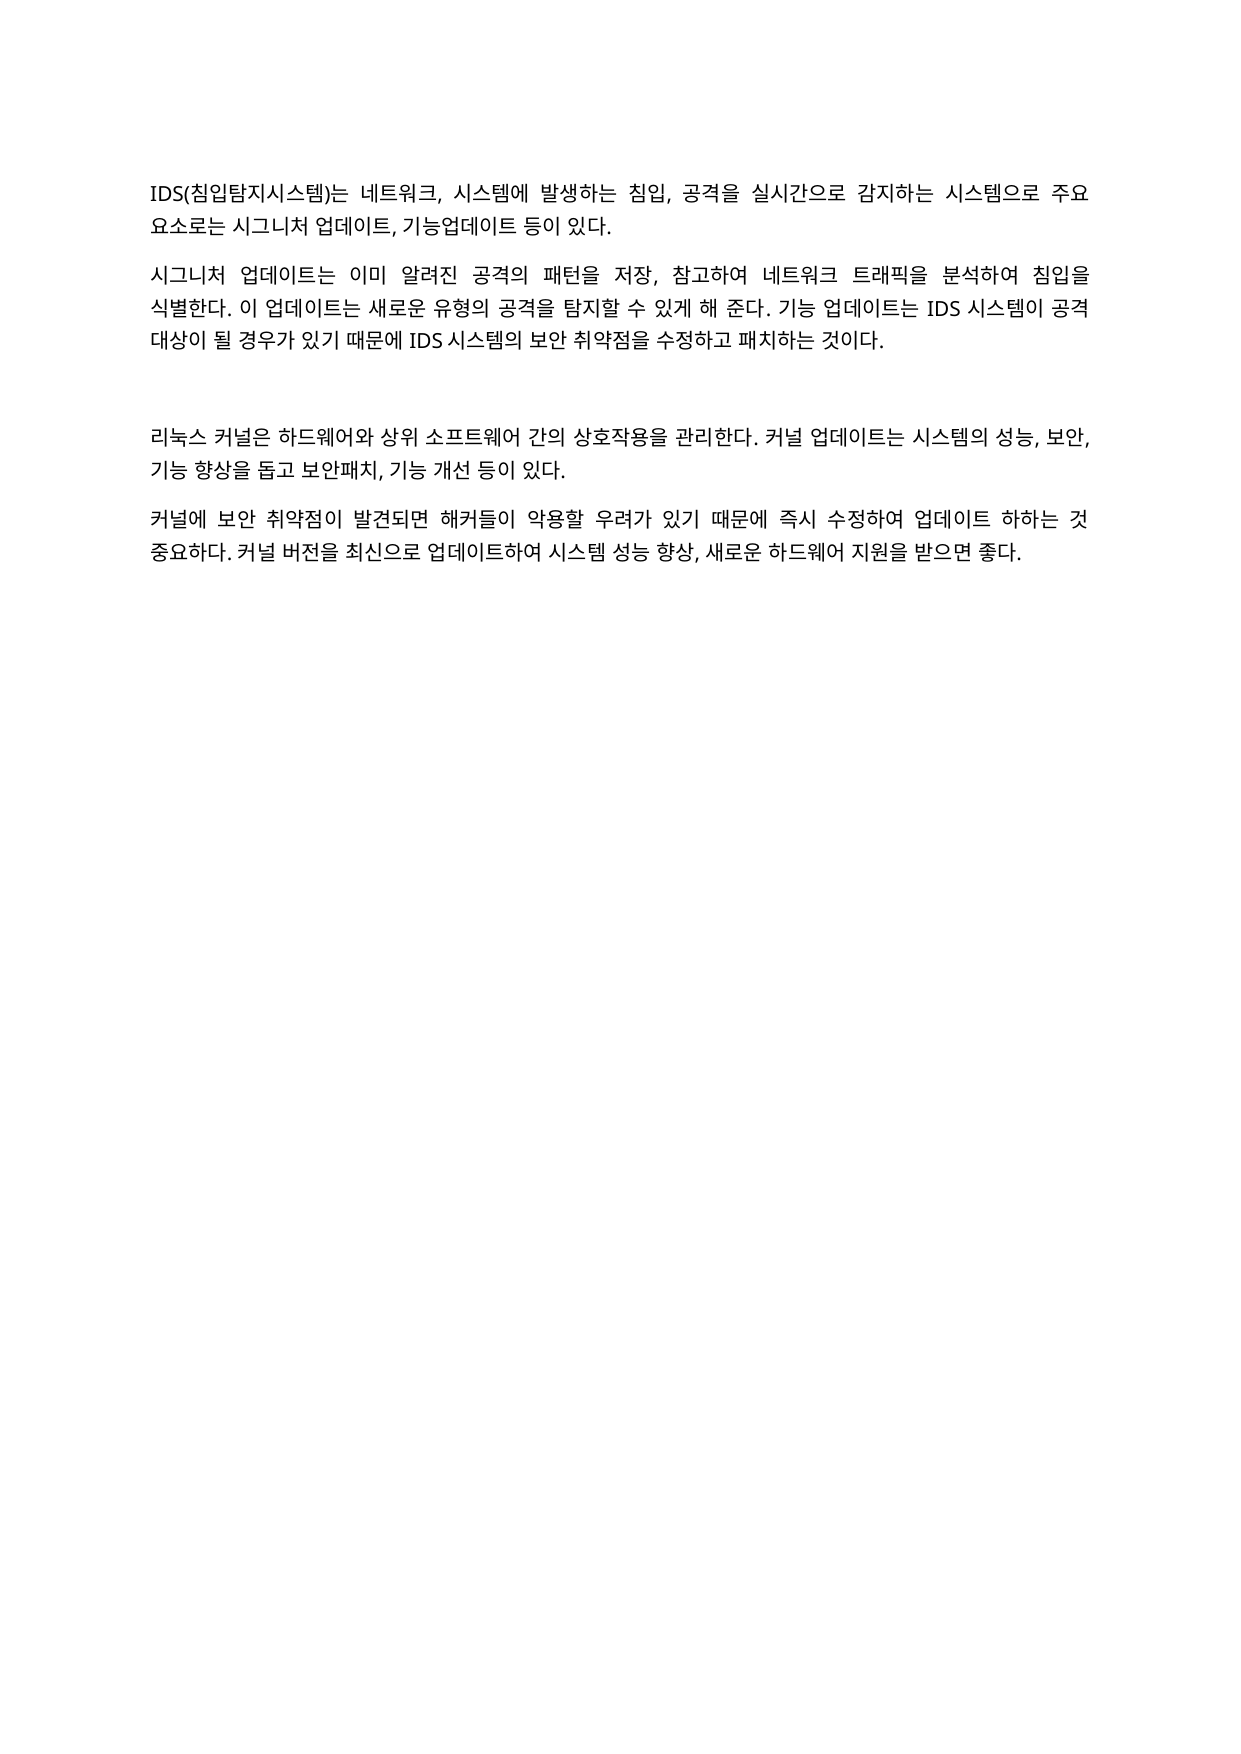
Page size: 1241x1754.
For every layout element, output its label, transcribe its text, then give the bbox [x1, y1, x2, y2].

text IDS(침입탐지시스템)는 네트워크, 시스템에 발생하는 침입, 공격을 실시간으로 감지하는 시스템으로 주요 요소로는 시그니처 업데이트, 기능업데이트 등이 있다. [150, 177, 1090, 240]
text 시그니처 업데이트는 이미 알려진 공격의 패턴을 저장, 참고하여 네트워크 트래픽을 분석하여 침입을 식별한다. 이 업데이트는 새로운 유형의 공격을 탐지할 수 있게 해 준다. 기능 업데이트는 IDS 시스템이 공격 대상이 될 경우가 있기 때문에 IDS시스템의 보안 취약점을 수정하고 패치하는 것이다. [150, 259, 1090, 355]
text 커널에 보안 취약점이 발견되면 해커들이 악용할 우려가 있기 때문에 즉시 수정하여 업데이트 하하는 것 중요하다. 커널 버전을 최신으로 업데이트하여 시스템 성능 향상, 새로운 하드웨어 지원을 받으면 좋다. [150, 503, 1090, 566]
text 리눅스 커널은 하드웨어와 상위 소프트웨어 간의 상호작용을 관리한다. 커널 업데이트는 시스템의 성능, 보안, 기능 향상을 돕고 보안패치, 기능 개선 등이 있다. [150, 421, 1090, 484]
